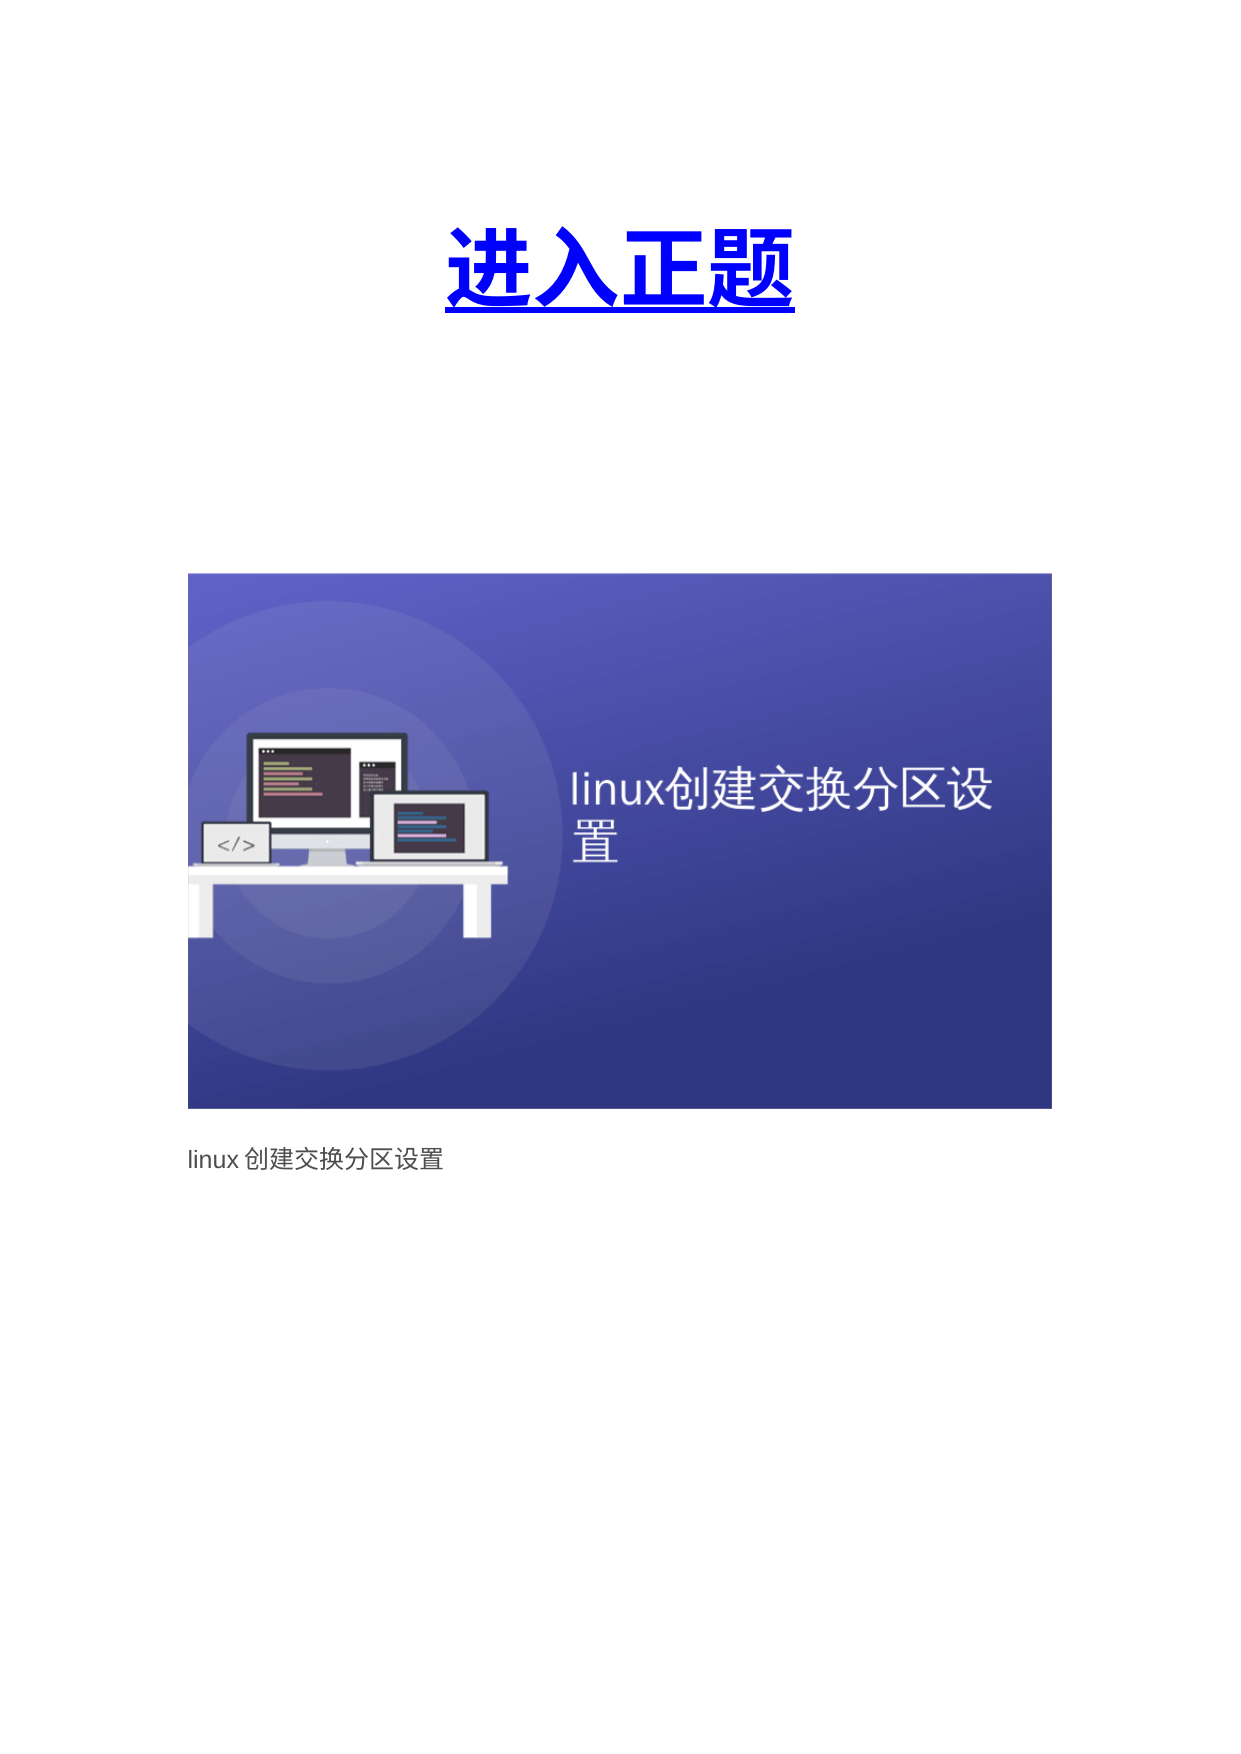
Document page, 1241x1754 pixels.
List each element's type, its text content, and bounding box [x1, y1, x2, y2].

text linux创建交换分区设置 [187, 1125, 1053, 1190]
subtitle 进入正题 [187, 197, 1053, 327]
picture [187, 572, 1053, 1110]
